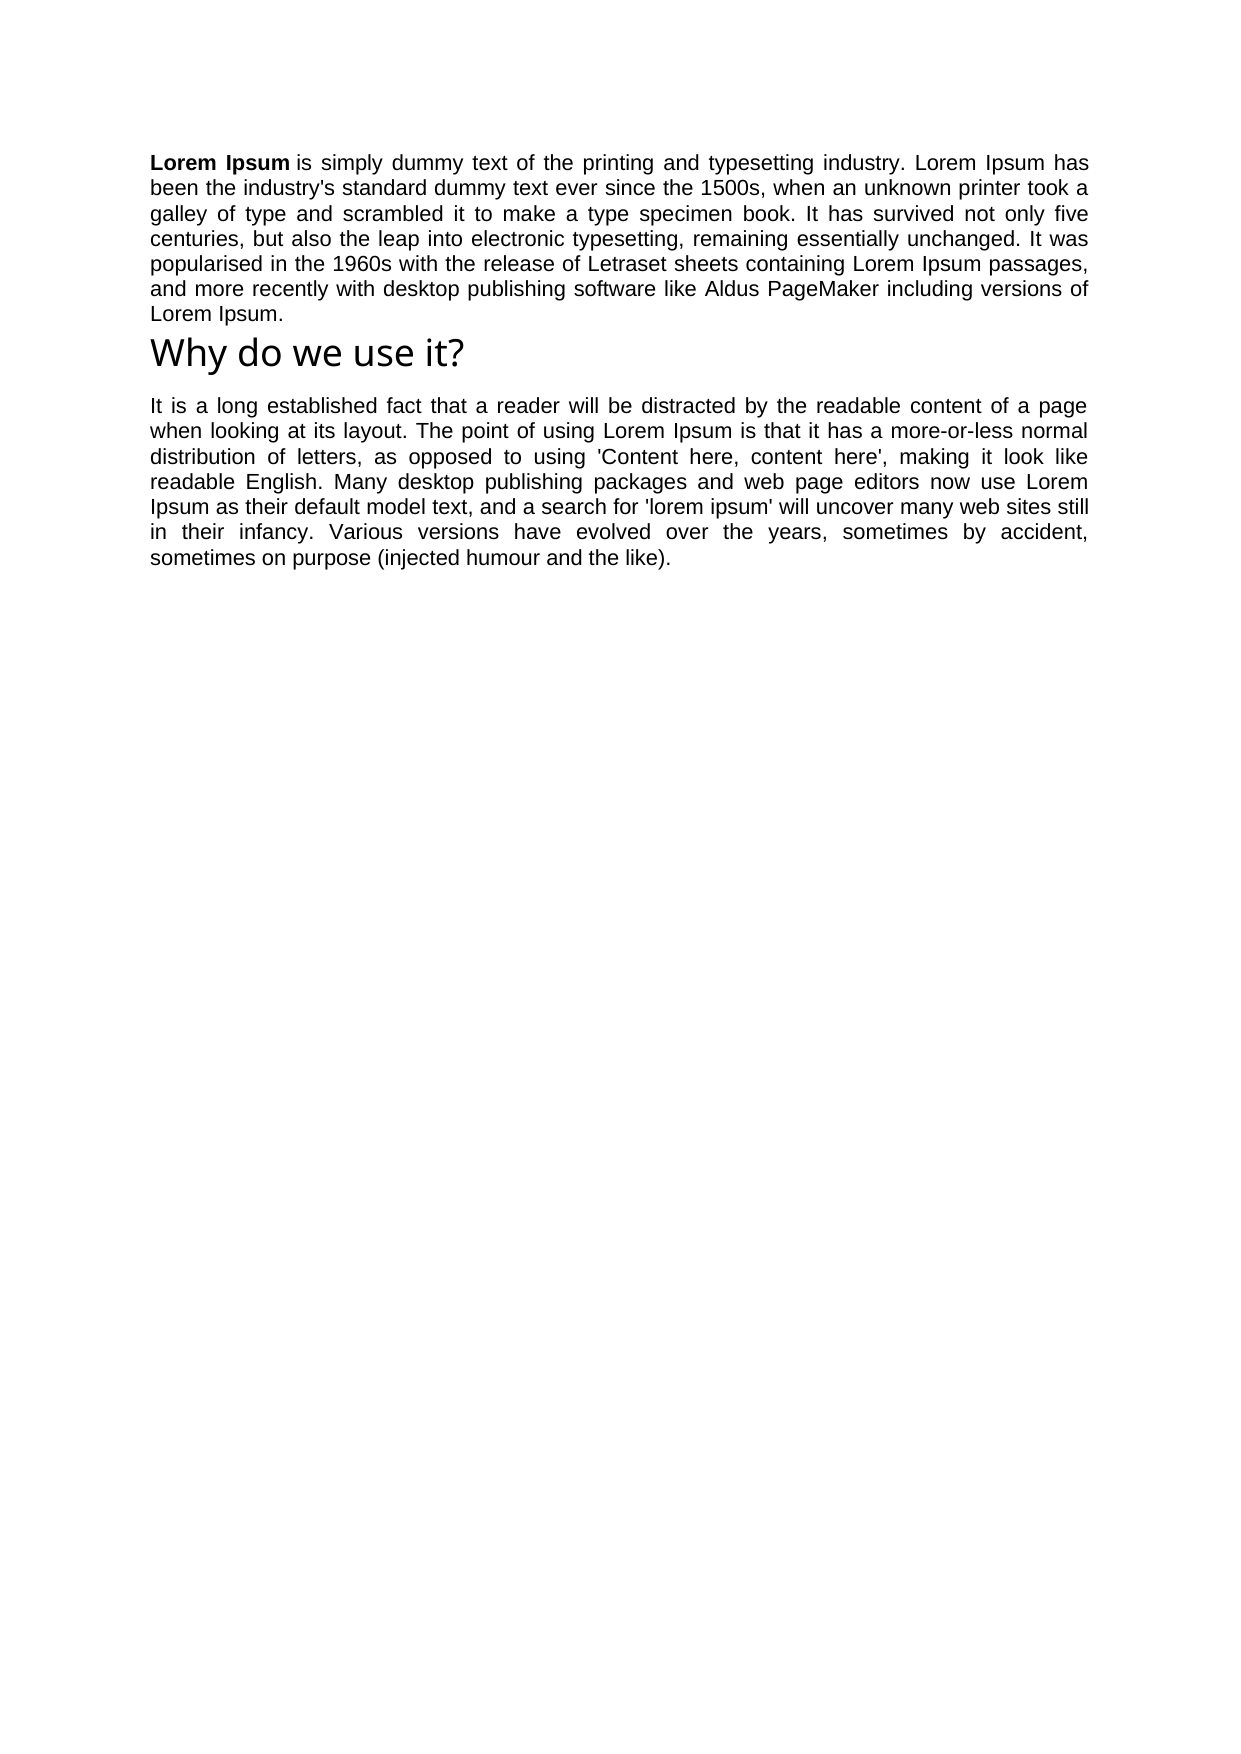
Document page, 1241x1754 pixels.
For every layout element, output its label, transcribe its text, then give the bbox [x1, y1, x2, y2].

text Why do we use it? [150, 326, 1090, 377]
text It is a long established fact that a reader will be distracted by the readable content of a page when looking at its layout. The point of using Lorem Ipsum is that it has a more-or-less normal distribution of letters, as opposed to using 'Content here, content here', making it look like readable English. Many desktop publishing packages and web page editors now use Lorem Ipsum as their default model text, and a search for 'lorem ipsum' will uncover many web sites still in their infancy. Various versions have evolved over the years, sometimes by accident, sometimes on purpose (injected humour and the like). [150, 393, 1090, 569]
text Lorem Ipsum is simply dummy text of the printing and typesetting industry. Lorem Ipsum has been the industry's standard dummy text ever since the 1500s, when an unknown printer took a galley of type and scrambled it to make a type specimen book. It has survived not only five centuries, but also the leap into electronic typesetting, remaining essentially unchanged. It was popularised in the 1960s with the release of Letraset sheets containing Lorem Ipsum passages, and more recently with desktop publishing software like Aldus PageMaker including versions of Lorem Ipsum. [150, 150, 1090, 326]
